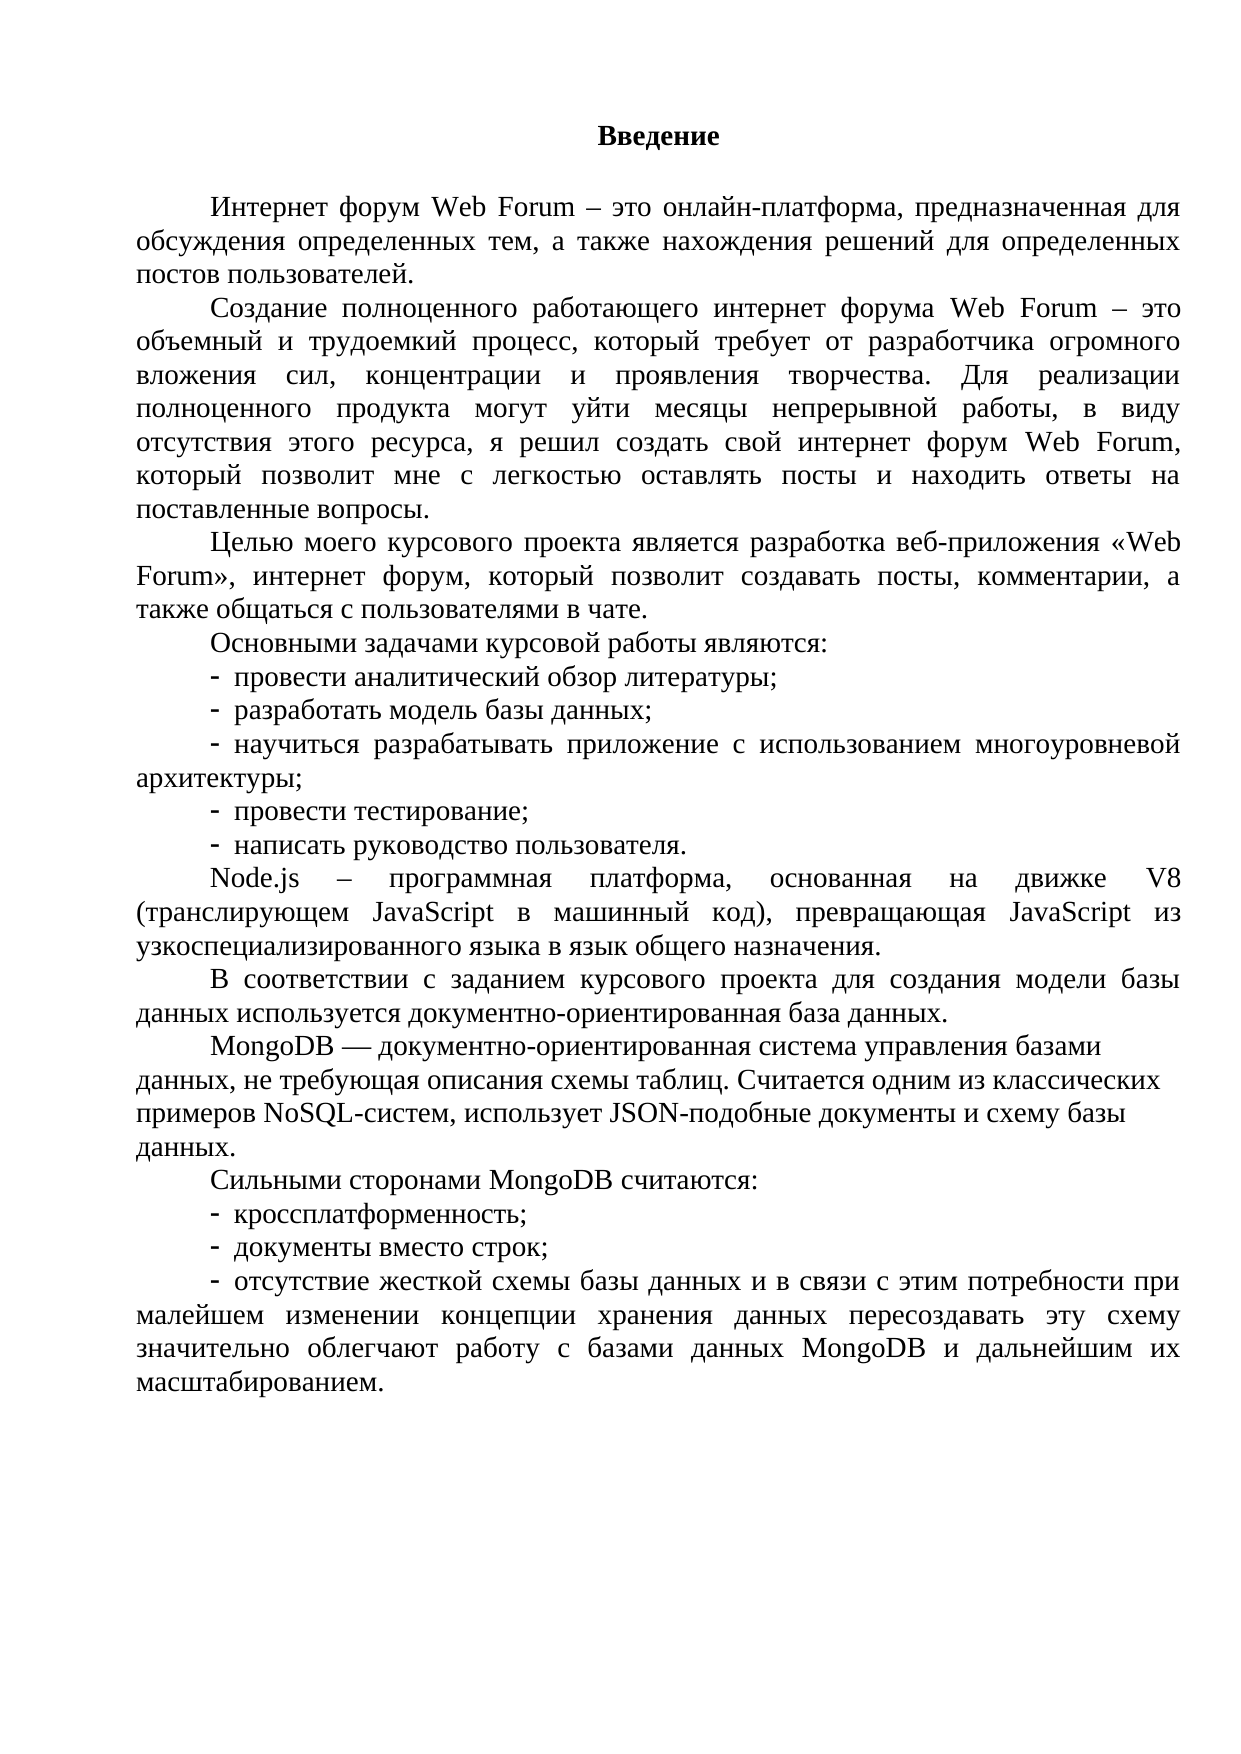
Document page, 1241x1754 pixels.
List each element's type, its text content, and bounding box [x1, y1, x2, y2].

text Основными задачами курсовой работы являются: [136, 625, 1181, 659]
text Создание полноценного работающего интернет форума Web Forum – это объемный и трудоемкий процесс, который требует от разработчика огромного вложения сил, концентрации и проявления творчества. Для реализации полноценного продукта могут уйти месяцы непрерывной работы, в виду отсутствия этого ресурса, я решил создать свой интернет форум Web Forum, который позволит мне с легкостью оставлять посты и находить ответы на поставленные вопросы. [136, 290, 1181, 524]
text Node.js – программная платформа, основанная на движке V8 (транслирующем JavaScript в машинный код), превращающая JavaScript из узкоспециализированного языка в язык общего назначения. [136, 861, 1181, 961]
text MongoDB — документно-ориентированная система управления базами данных, не требующая описания схемы таблиц. Считается одним из классических примеров NoSQL-систем, использует JSON-подобные документы и схему базы данных. [136, 1028, 1181, 1162]
list провести аналитический обзор литературы; [136, 659, 1181, 692]
list отсутствие жесткой схемы базы данных и в связи с этим потребности при малейшем изменении концепции хранения данных пересоздавать эту схему значительно облегчают работу с базами данных MongoDB и дальнейшим их масштабированием. [136, 1263, 1181, 1397]
text Целью моего курсового проекта является разработка веб-приложения «Web Forum», интернет форум, который позволит создавать посты, комментарии, а также общаться с пользователями в чате. [136, 524, 1181, 625]
text Интернет форум Web Forum – это онлайн-платформа, предназначенная для обсуждения определенных тем, а также нахождения решений для определенных постов пользователей. [136, 189, 1181, 290]
list провести тестирование; [136, 793, 1181, 827]
list разработать модель базы данных; [136, 692, 1181, 726]
list документы вместо строк; [136, 1229, 1181, 1263]
list написать руководство пользователя. [136, 827, 1181, 861]
list научиться разрабатывать приложение с использованием многоуровневой архитектуры; [136, 726, 1181, 793]
list кроссплатформенность; [136, 1196, 1181, 1229]
subtitle Введение [136, 118, 1181, 152]
text Сильными сторонами MongoDB считаются: [136, 1162, 1181, 1196]
text В соответствии с заданием курсового проекта для создания модели базы данных используется документно-ориентированная база данных. [136, 961, 1181, 1028]
